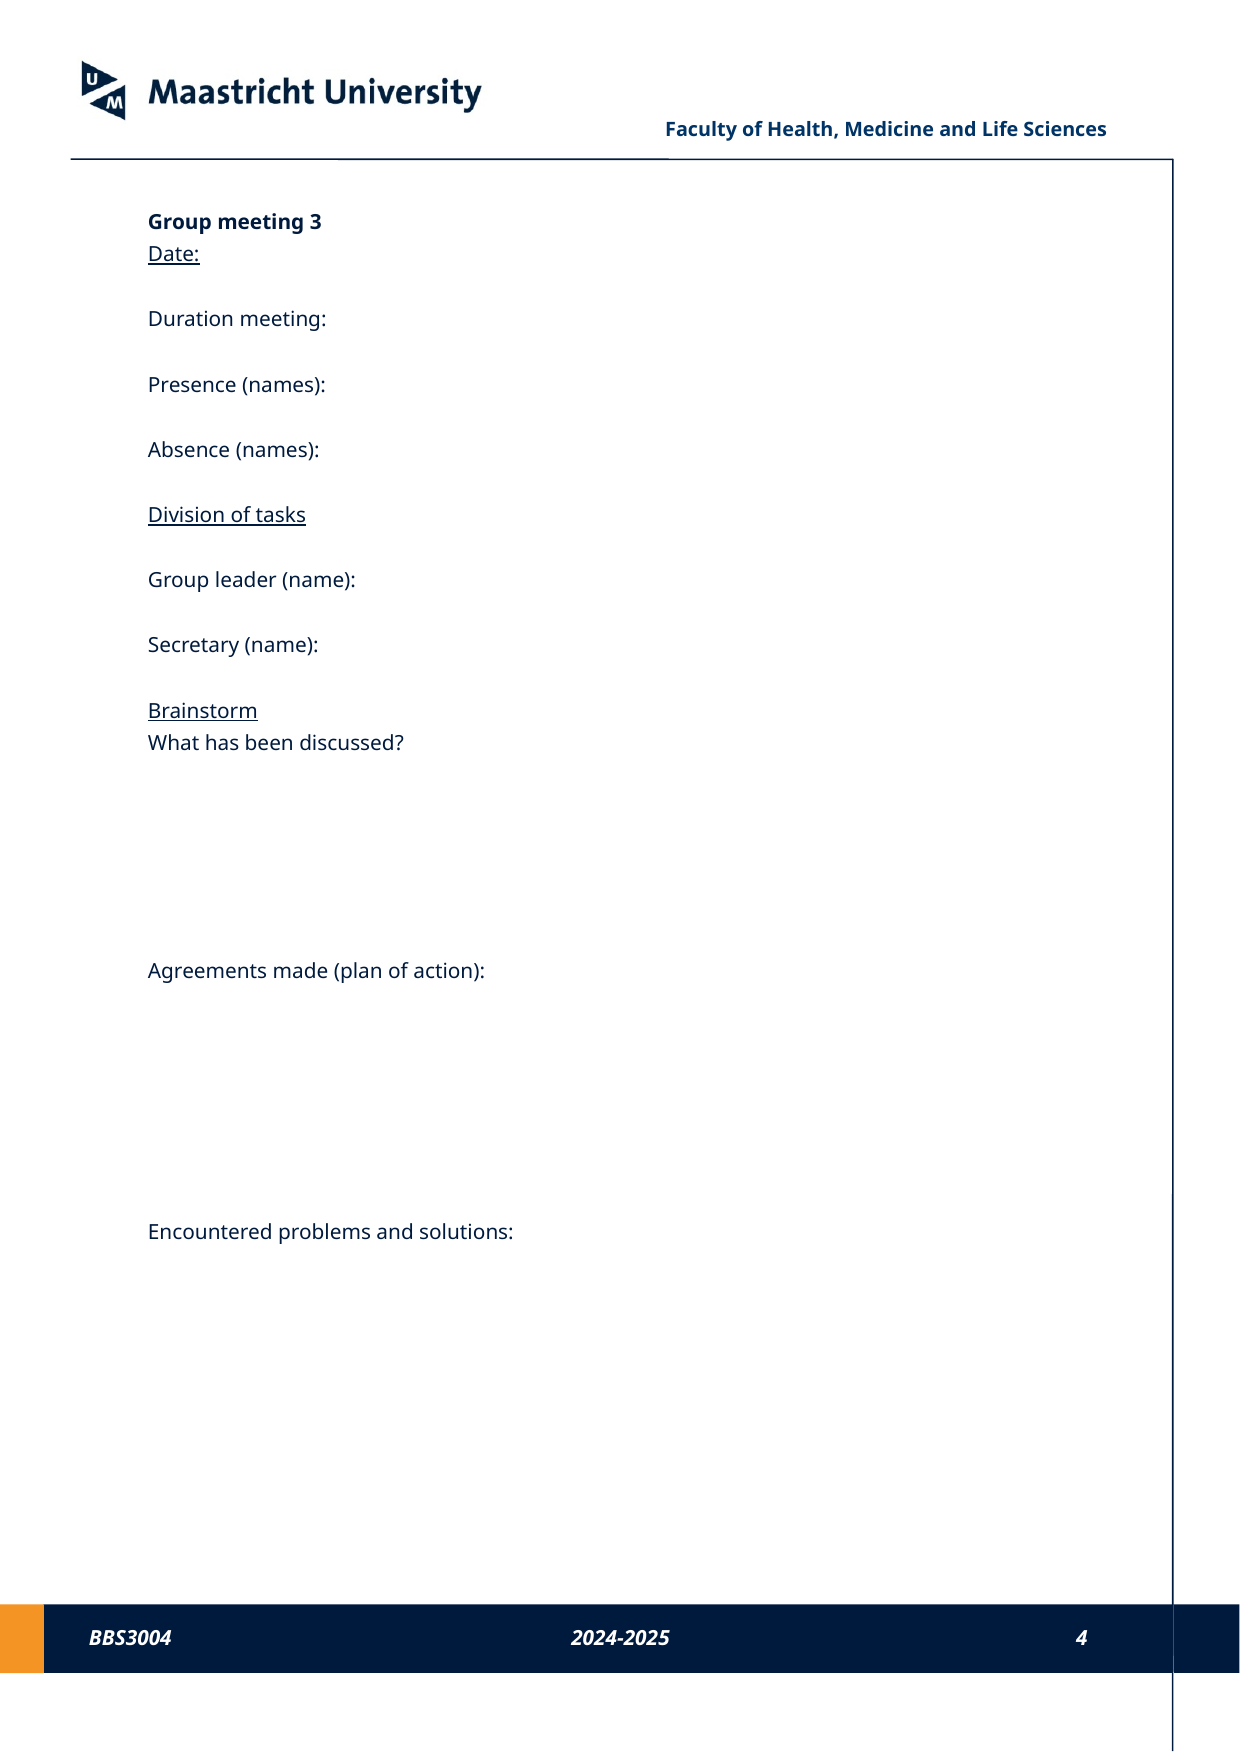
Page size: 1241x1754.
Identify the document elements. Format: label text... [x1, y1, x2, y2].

text Brainstorm [148, 696, 1092, 724]
text What has been discussed? [148, 728, 1092, 757]
text Presence (names): [148, 370, 1092, 398]
text Agreements made (plan of action): [148, 957, 1092, 985]
text Group meeting 3 [148, 207, 1092, 235]
text Absence (names): [148, 435, 1092, 463]
text Duration meeting: [148, 304, 1092, 333]
picture [52, 31, 509, 144]
text Encountered problems and solutions: [148, 1217, 1092, 1246]
text Secretary (name): [148, 631, 1092, 659]
text Date: [148, 239, 1092, 268]
text Group leader (name): [148, 565, 1092, 594]
text Division of tasks [148, 500, 1092, 529]
